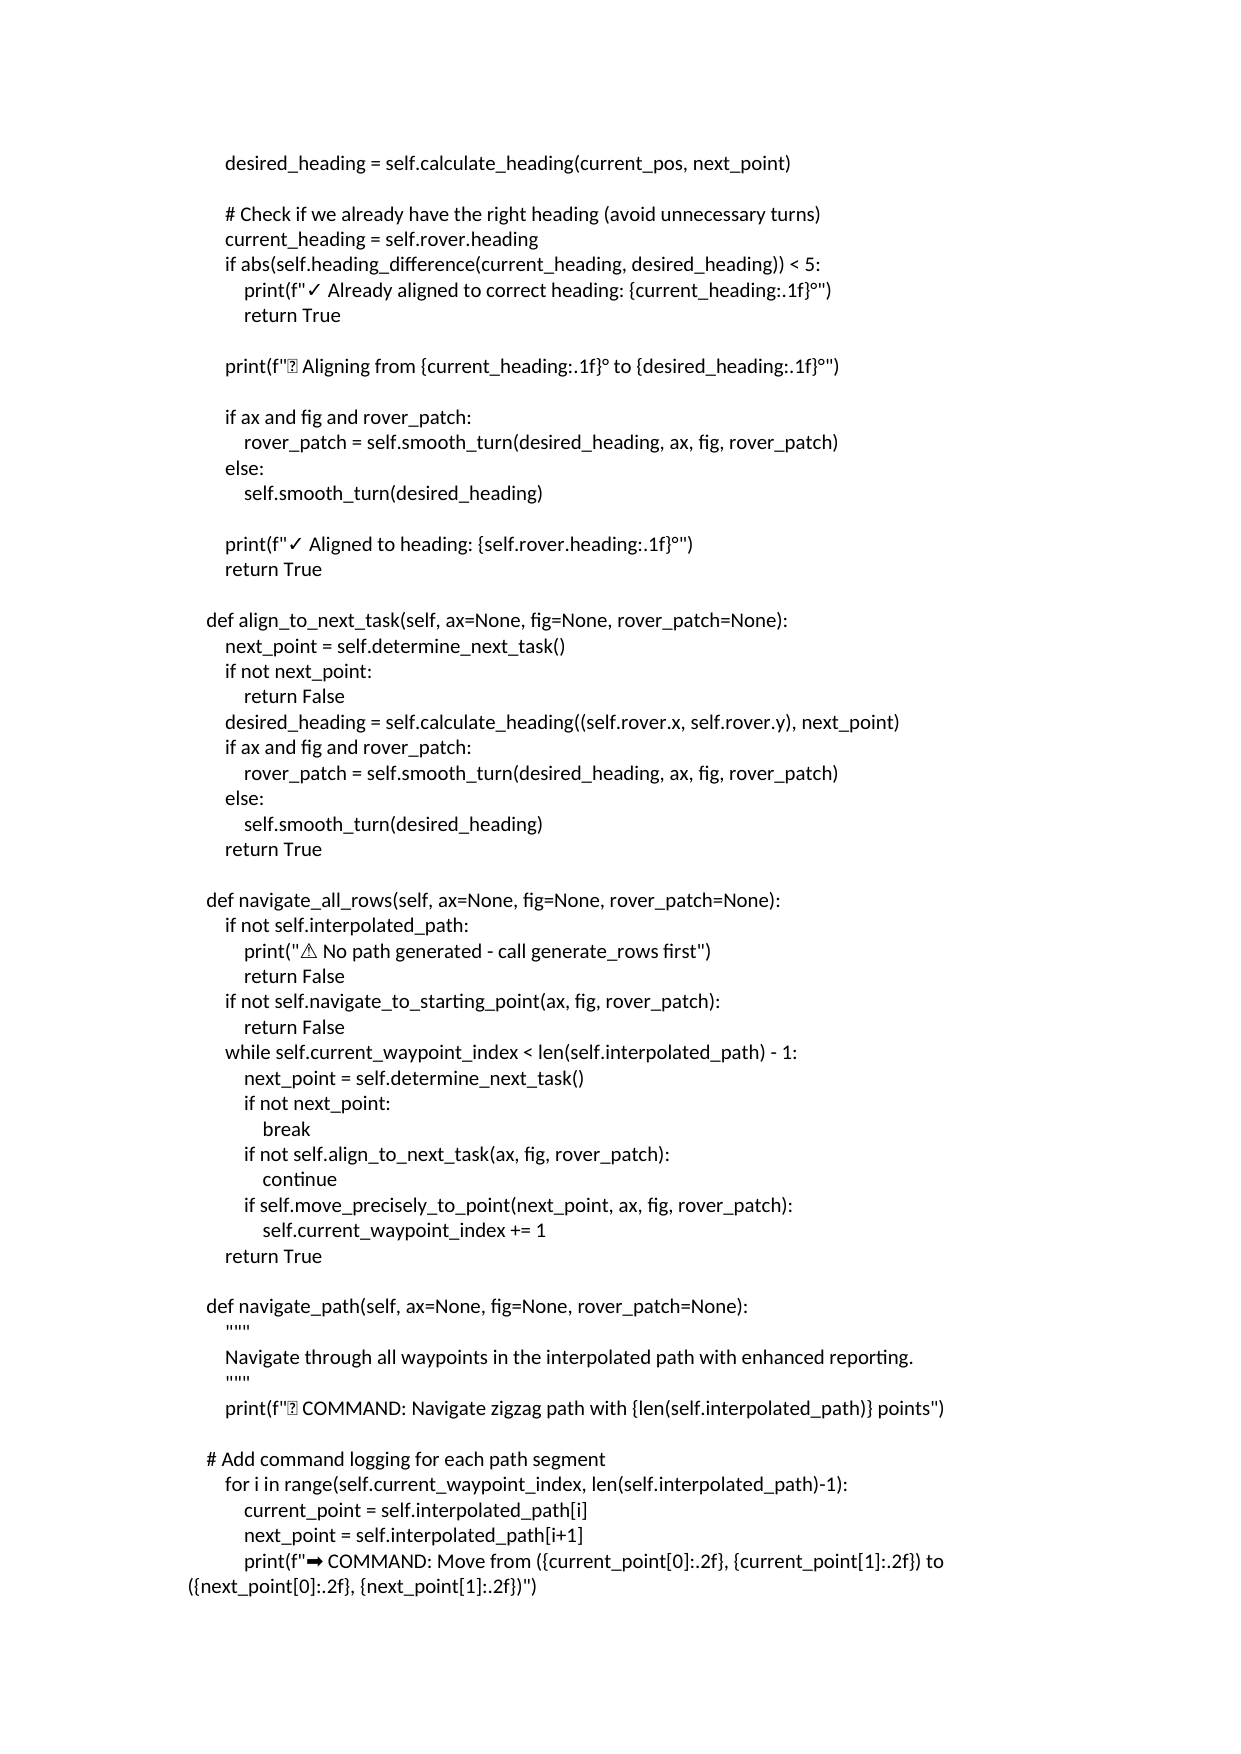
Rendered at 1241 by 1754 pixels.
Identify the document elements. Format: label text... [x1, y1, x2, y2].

text rover_patch = self.smooth_turn(desired_heading, ax, fig, rover_patch) [187, 429, 1053, 455]
text return False [187, 684, 1053, 709]
text print(f"🧭 Aligning from {current_heading:.1f}° to {desired_heading:.1f}°") [187, 353, 1053, 379]
text """ [187, 1319, 1053, 1344]
text continue [187, 1167, 1053, 1192]
text else: [187, 785, 1053, 811]
text def navigate_all_rows(self, ax=None, fig=None, rover_patch=None): [187, 887, 1053, 912]
text if ax and fig and rover_patch: [187, 404, 1053, 429]
text next_point = self.interpolated_path[i+1] [187, 1522, 1053, 1548]
text return True [187, 836, 1053, 862]
text break [187, 1116, 1053, 1141]
text if not self.navigate_to_starting_point(ax, fig, rover_patch): [187, 989, 1053, 1014]
text for i in range(self.current_waypoint_index, len(self.interpolated_path)-1): [187, 1472, 1053, 1497]
text # Add command logging for each path segment [187, 1446, 1053, 1472]
text print(f"✓ Already aligned to correct heading: {current_heading:.1f}°") [187, 277, 1053, 302]
text while self.current_waypoint_index < len(self.interpolated_path) - 1: [187, 1039, 1053, 1065]
text if not self.interpolated_path: [187, 912, 1053, 938]
text current_heading = self.rover.heading [187, 226, 1053, 252]
text current_point = self.interpolated_path[i] [187, 1497, 1053, 1522]
text return True [187, 557, 1053, 582]
text return True [187, 302, 1053, 328]
text if not next_point: [187, 658, 1053, 684]
text next_point = self.determine_next_task() [187, 633, 1053, 658]
text if self.move_precisely_to_point(next_point, ax, fig, rover_patch): [187, 1192, 1053, 1217]
text def navigate_path(self, ax=None, fig=None, rover_patch=None): [187, 1294, 1053, 1319]
text self.smooth_turn(desired_heading) [187, 480, 1053, 506]
text desired_heading = self.calculate_heading(current_pos, next_point) [187, 150, 1053, 175]
text print(f"🚜 COMMAND: Navigate zigzag path with {len(self.interpolated_path)} points") [187, 1395, 1053, 1421]
text print("⚠️ No path generated - call generate_rows first") [187, 938, 1053, 963]
text self.current_waypoint_index += 1 [187, 1217, 1053, 1243]
text if ax and fig and rover_patch: [187, 734, 1053, 760]
text print(f"➡️ COMMAND: Move from ({current_point[0]:.2f}, {current_point[1]:.2f}) to ({next_point[0]:.2f}, {next_point[1]:.2f})") [187, 1548, 1053, 1599]
text return False [187, 963, 1053, 989]
text return True [187, 1243, 1053, 1268]
text if abs(self.heading_difference(current_heading, desired_heading)) < 5: [187, 252, 1053, 277]
text Navigate through all waypoints in the interpolated path with enhanced reporting. [187, 1344, 1053, 1370]
text rover_patch = self.smooth_turn(desired_heading, ax, fig, rover_patch) [187, 760, 1053, 785]
text if not next_point: [187, 1090, 1053, 1116]
text next_point = self.determine_next_task() [187, 1065, 1053, 1090]
text def align_to_next_task(self, ax=None, fig=None, rover_patch=None): [187, 607, 1053, 633]
text print(f"✓ Aligned to heading: {self.rover.heading:.1f}°") [187, 531, 1053, 557]
text # Check if we already have the right heading (avoid unnecessary turns) [187, 201, 1053, 226]
text self.smooth_turn(desired_heading) [187, 811, 1053, 836]
text desired_heading = self.calculate_heading((self.rover.x, self.rover.y), next_point) [187, 709, 1053, 734]
text """ [187, 1370, 1053, 1395]
text return False [187, 1014, 1053, 1039]
text else: [187, 455, 1053, 480]
text if not self.align_to_next_task(ax, fig, rover_patch): [187, 1141, 1053, 1167]
